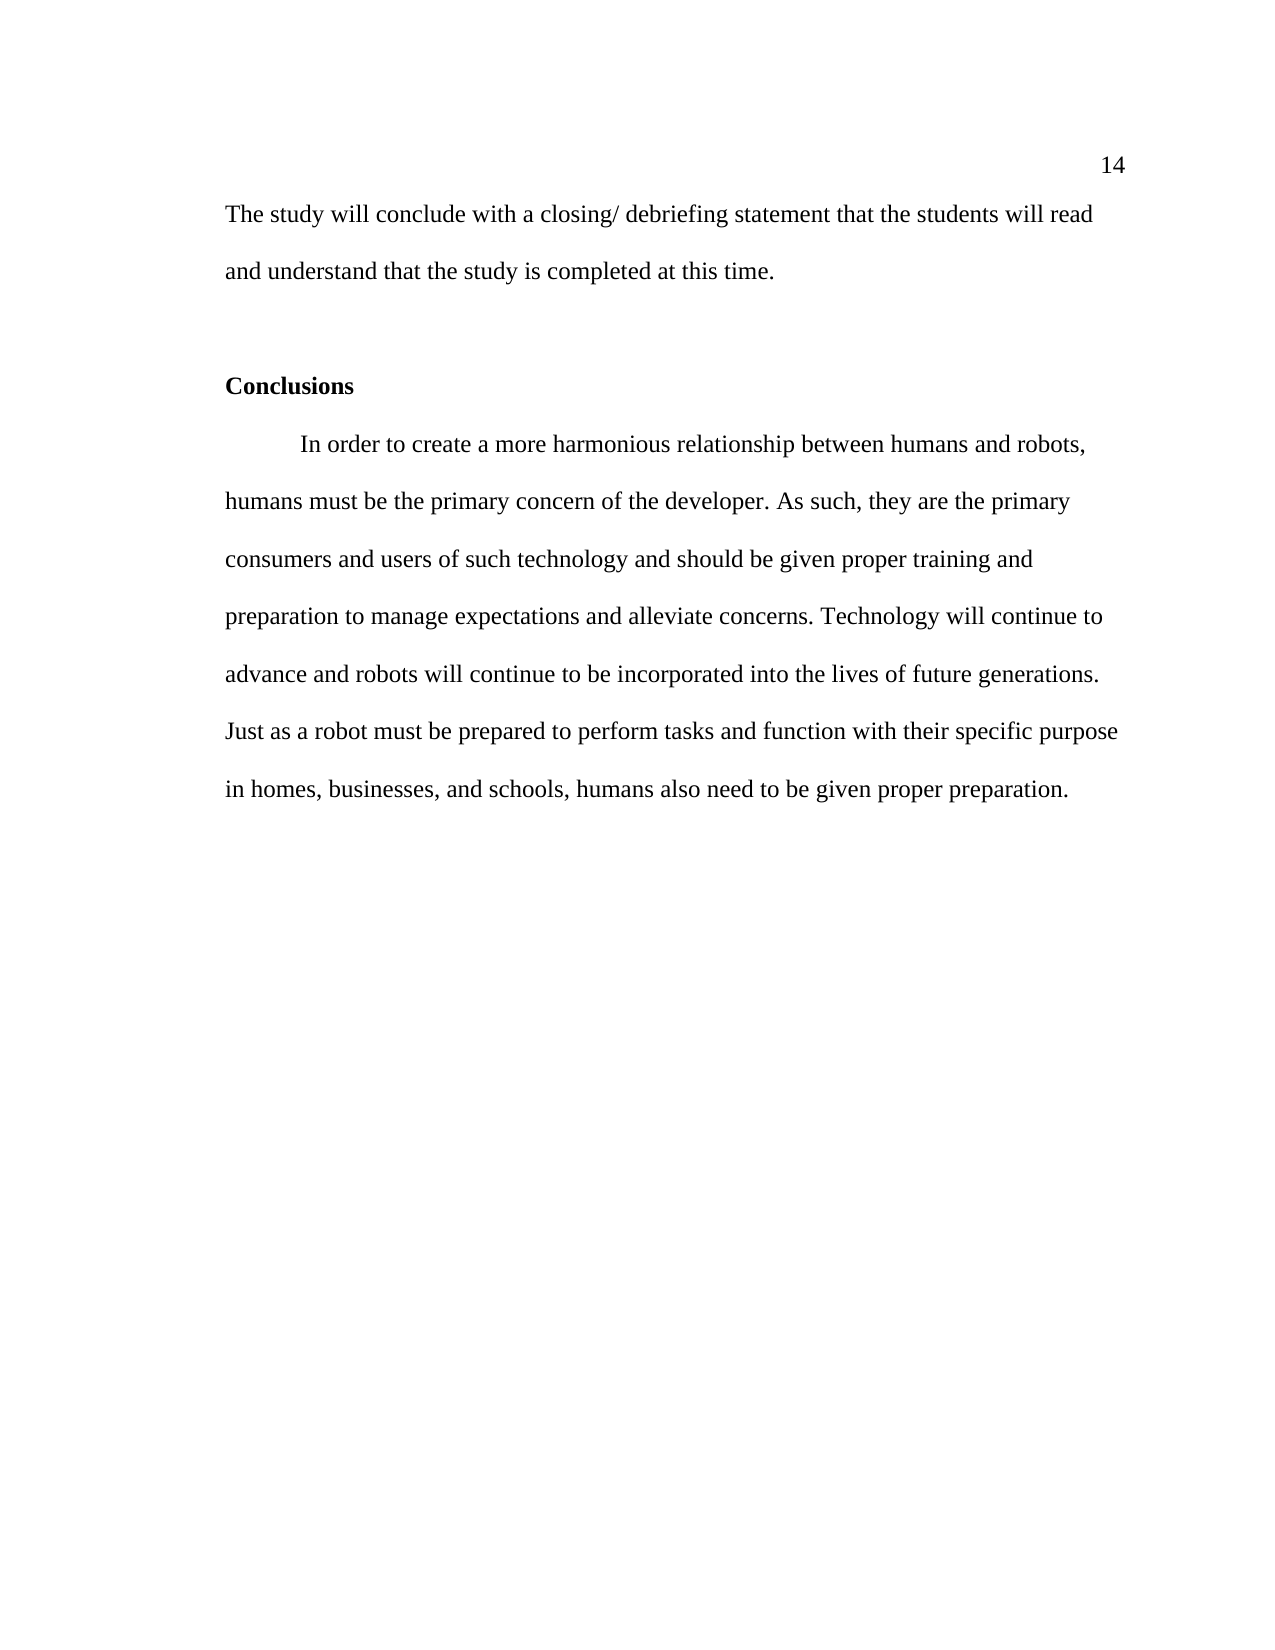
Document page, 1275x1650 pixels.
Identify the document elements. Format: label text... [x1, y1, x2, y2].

text In order to create a more harmonious relationship between humans and robots, humans must be the primary concern of the developer. As such, they are the primary consumers and users of such technology and should be given proper training and preparation to manage expectations and alleviate concerns. Technology will continue to advance and robots will continue to be incorporated into the lives of future generations. Just as a robot must be prepared to perform tasks and function with their specific purpose in homes, businesses, and schools, humans also need to be given proper preparation. [225, 429, 1125, 802]
text The study will conclude with a closing/ debriefing statement that the students will read and understand that the study is completed at this time. [225, 199, 1125, 285]
text Conclusions [225, 371, 1125, 400]
